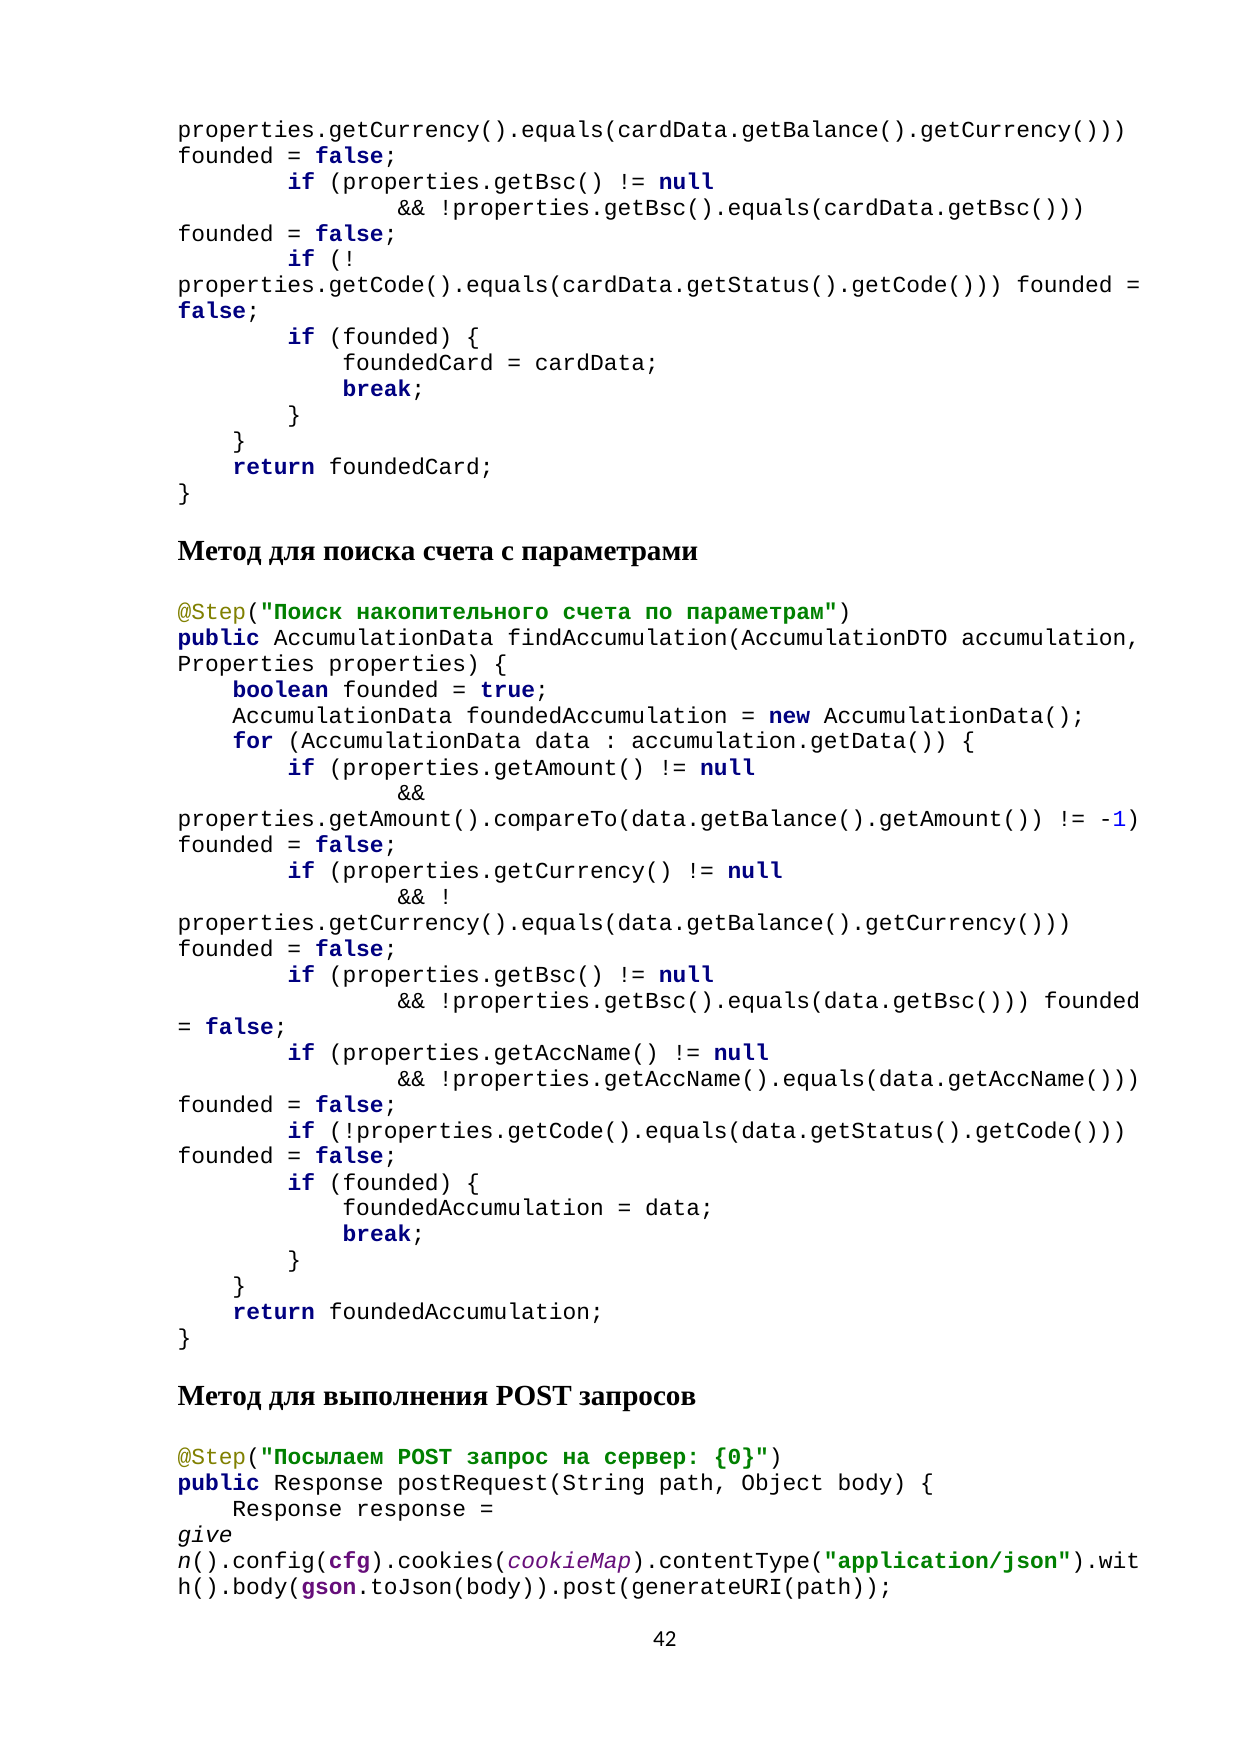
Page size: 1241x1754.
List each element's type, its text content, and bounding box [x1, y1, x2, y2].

text @Step("Поиск накопительного счета по параметрам") public AccumulationData findAccumulation(AccumulationDTO accumulation, Properties properties) { boolean founded = true; AccumulationData foundedAccumulation = new AccumulationData(); for (AccumulationData data : accumulation.getData()) { if (properties.getAmount() != null && properties.getAmount().compareTo(data.getBalance().getAmount()) != -1) founded = false; if (properties.getCurrency() != null && !properties.getCurrency().equals(data.getBalance().getCurrency())) founded = false; if (properties.getBsc() != null && !properties.getBsc().equals(data.getBsc())) founded = false; if (properties.getAccName() != null && !properties.getAccName().equals(data.getAccName())) founded = false; if (!properties.getCode().equals(data.getStatus().getCode())) founded = false; if (founded) { foundedAccumulation = data; break; } } return foundedAccumulation; } [177, 600, 1152, 1352]
text Метод для поиска счета с параметрами [177, 533, 1152, 567]
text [177, 1445, 1152, 1601]
text Метод для выполнения POST запросов [177, 1378, 1152, 1412]
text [177, 118, 1152, 507]
